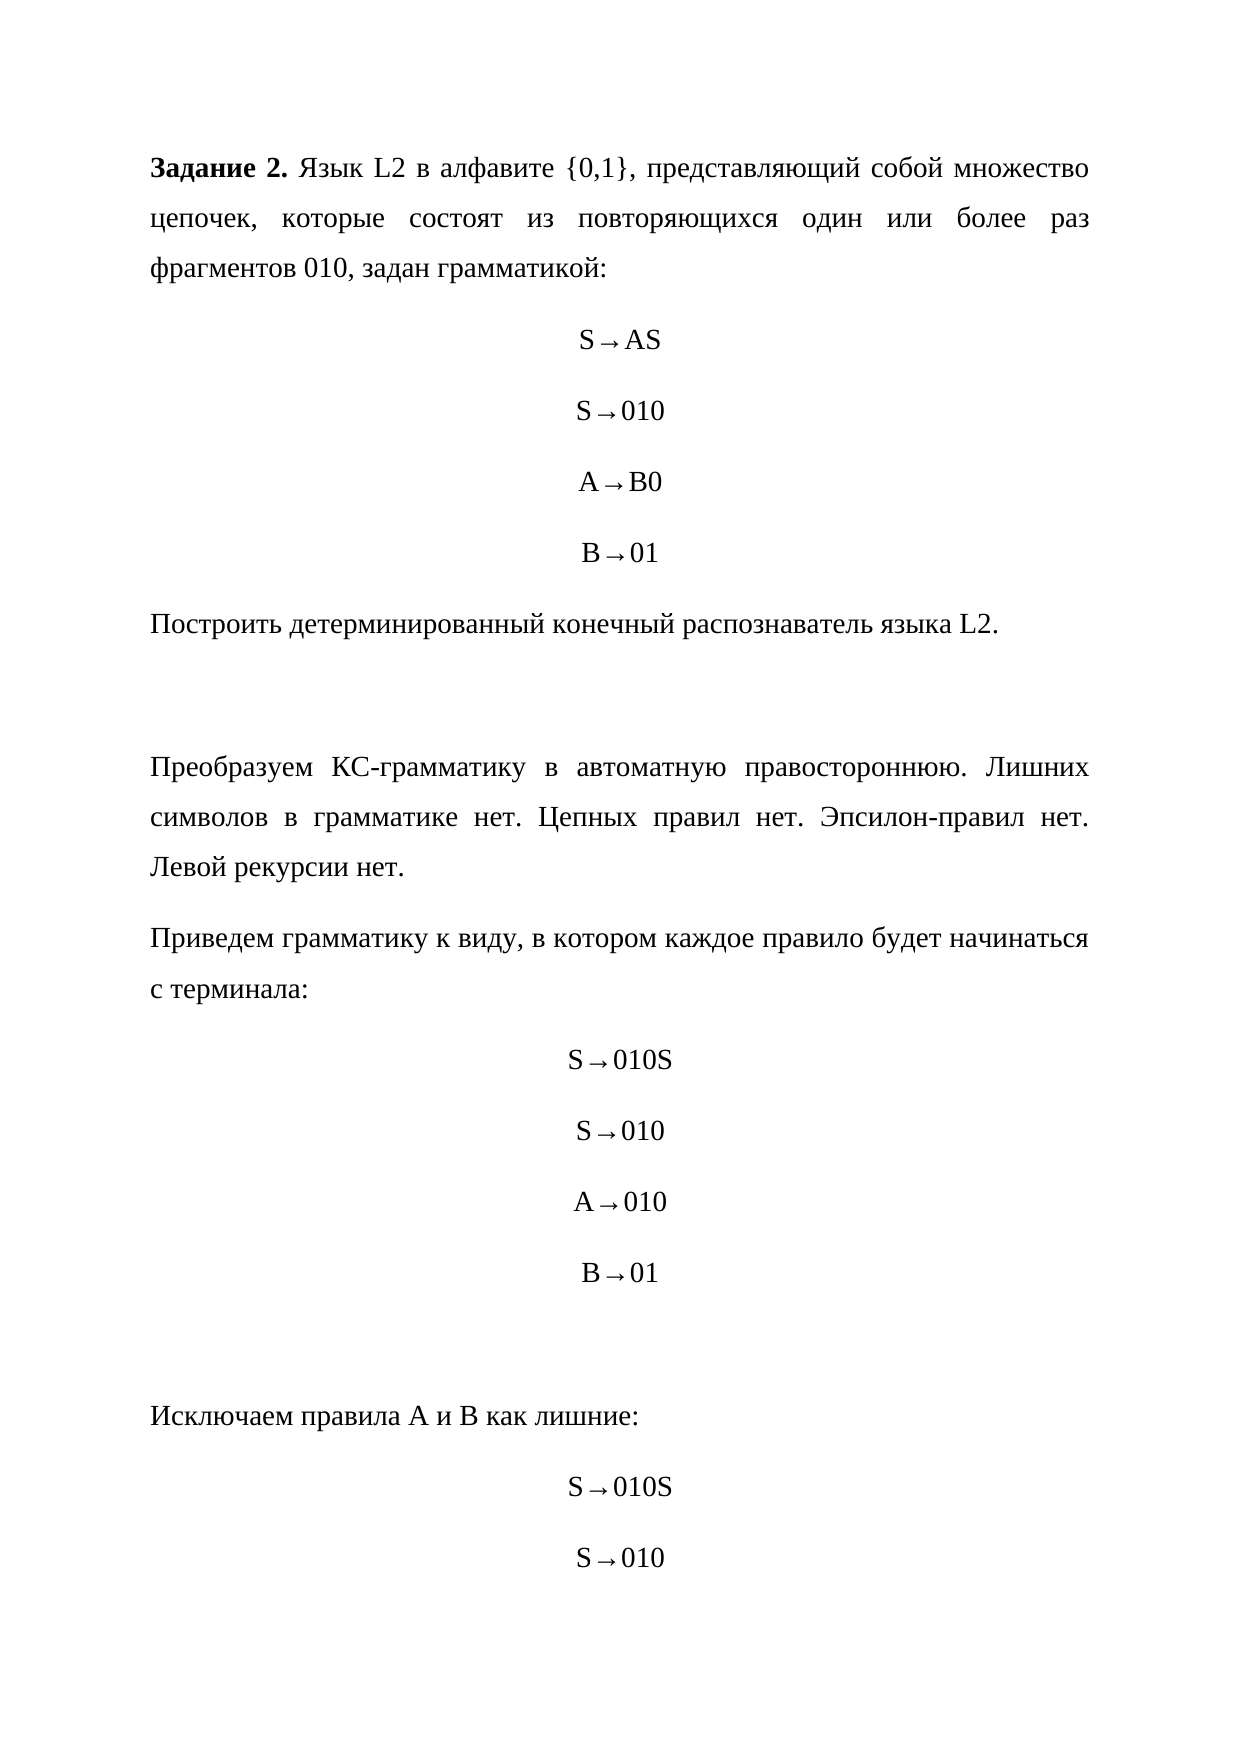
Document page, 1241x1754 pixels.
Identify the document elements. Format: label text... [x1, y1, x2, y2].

text S→010S [150, 1042, 1090, 1075]
text S→AS [150, 322, 1090, 355]
text Приведем грамматику к виду, в котором каждое правило будет начинаться с терминала: [150, 920, 1090, 1004]
text S→010 [150, 1540, 1090, 1573]
text B→01 [150, 535, 1090, 569]
text Задание 2. Язык L2 в алфавите {0,1}, представляющий собой множество цепочек, которые состоят из повторяющихся один или более раз фрагментов 010, задан грамматикой: [150, 150, 1090, 284]
text B→01 [150, 1255, 1090, 1289]
text S→010 [150, 1113, 1090, 1147]
text Исключаем правила A и B как лишние: [150, 1398, 1090, 1431]
text S→010S [150, 1469, 1090, 1502]
text A→010 [150, 1184, 1090, 1218]
text Построить детерминированный конечный распознаватель языка L2. [150, 606, 1090, 640]
text S→010 [150, 393, 1090, 426]
text Преобразуем КС-грамматику в автоматную правостороннюю. Лишних символов в грамматике нет. Цепных правил нет. Эпсилон-правил нет. Левой рекурсии нет. [150, 749, 1090, 883]
text A→B0 [150, 464, 1090, 498]
